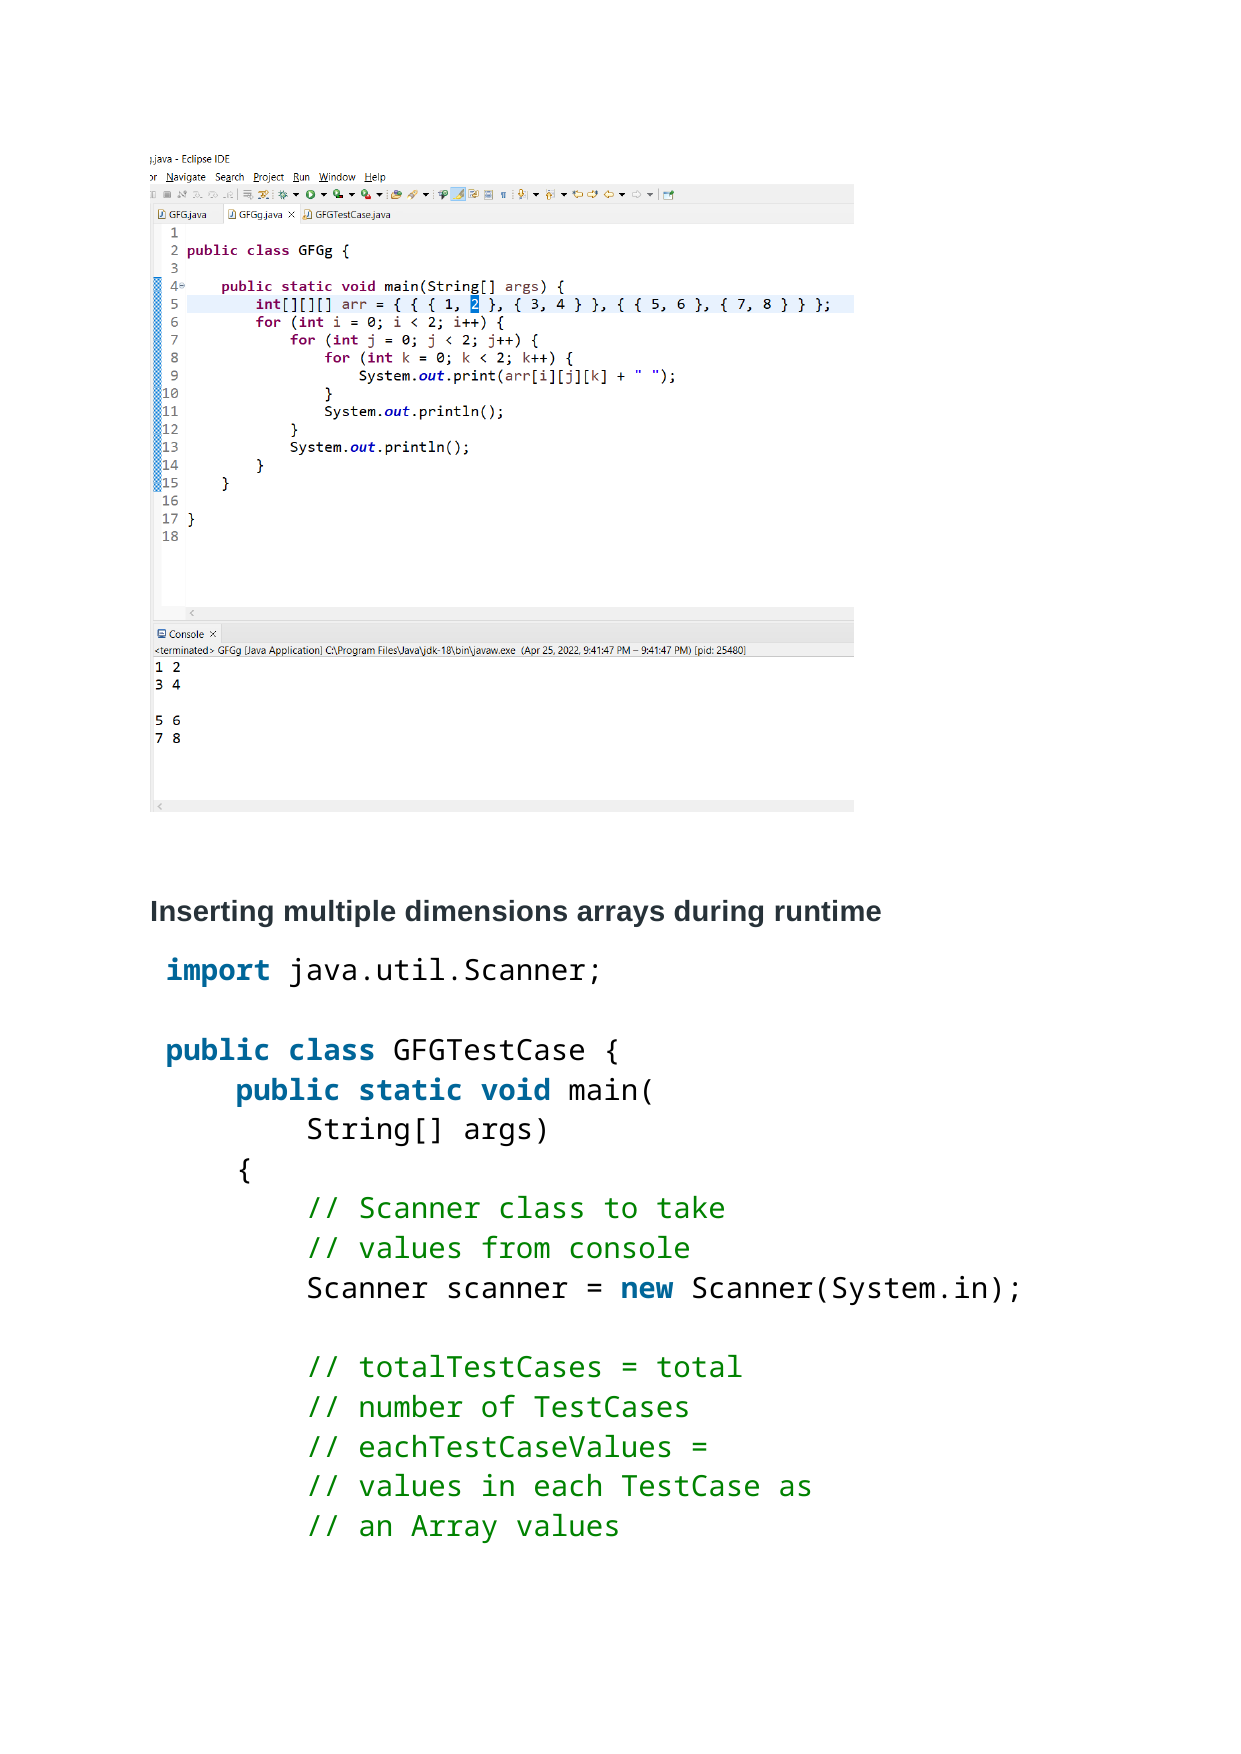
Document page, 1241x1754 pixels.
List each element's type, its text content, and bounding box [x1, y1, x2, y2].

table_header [150, 928, 1224, 1567]
text Inserting multiple dimensions arrays during runtime [150, 894, 1090, 928]
picture [150, 150, 854, 812]
